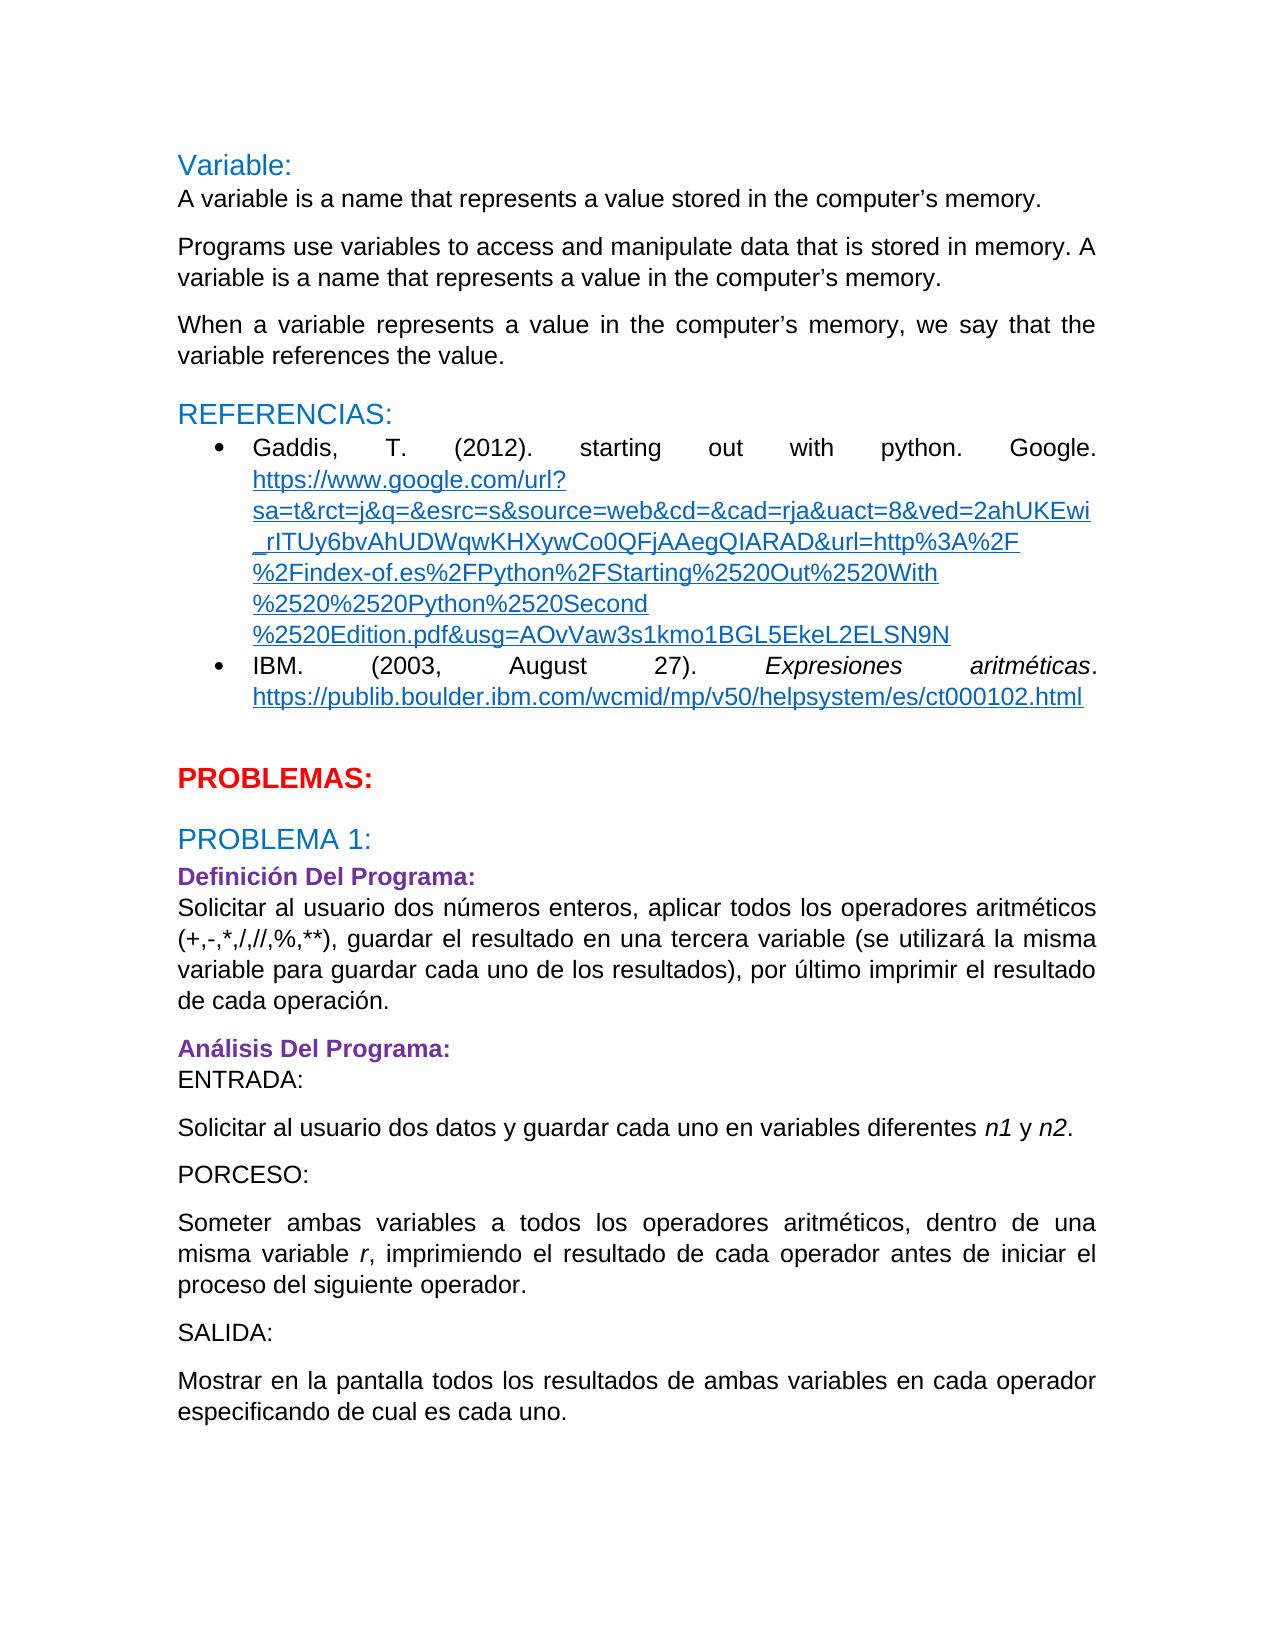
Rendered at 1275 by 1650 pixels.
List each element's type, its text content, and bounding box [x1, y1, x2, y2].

text PORCESO: [177, 1160, 1098, 1189]
text SALIDA: [177, 1318, 1098, 1347]
subtitle Variable: [177, 148, 1098, 181]
subtitle PROBLEMA 1: [177, 822, 1098, 855]
text Mostrar en la pantalla todos los resultados de ambas variables en cada operador especificando de cual es cada uno. [177, 1366, 1098, 1425]
subtitle Análisis Del Programa: [177, 1034, 1098, 1063]
subtitle Definición Del Programa: [177, 862, 1098, 891]
text Someter ambas variables a todos los operadores aritméticos, dentro de una misma variable r, imprimiendo el resultado de cada operador antes de iniciar el proceso del siguiente operador. [177, 1208, 1098, 1299]
list Gaddis, T. (2012). starting out with python. Google. https://www.google.com/url?sa=t&rct=j&q=&esrc=s&source=web&cd=&cad=rja&uact=8&ved=2ahUKEwi_rITUy6bvAhUDWqwKHXywCo0QFjAAegQIARAD&url=http%3A%2F%2Findex-of.es%2FPython%2FStarting%2520Out%2520With%2520%2520Python%2520Second%2520Edition.pdf&usg=AOvVaw3s1kmo1BGL5EkeL2ELSN9N [215, 433, 1098, 648]
list IBM. (2003, August 27). Expresiones aritméticas. https://publib.boulder.ibm.com/wcmid/mp/v50/helpsystem/es/ct000102.html [215, 651, 1098, 711]
text Programs use variables to access and manipulate data that is stored in memory. A variable is a name that represents a value in the computer’s memory. [177, 231, 1098, 291]
text Solicitar al usuario dos datos y guardar cada uno en variables diferentes n1 y n2. [177, 1113, 1098, 1141]
text A variable is a name that represents a value stored in the computer’s memory. [177, 184, 1098, 212]
text PROBLEMAS: [177, 761, 1098, 794]
text Solicitar al usuario dos números enteros, aplicar todos los operadores aritméticos (+,-,*,/,//,%,**), guardar el resultado en una tercera variable (se utilizará la misma variable para guardar cada uno de los resultados), por último imprimir el resultado de cada operación. [177, 893, 1098, 1015]
text When a variable represents a value in the computer’s memory, we say that the variable references the value. [177, 310, 1098, 370]
text ENTRADA: [177, 1065, 1098, 1094]
subtitle REFERENCIAS: [177, 397, 1098, 431]
